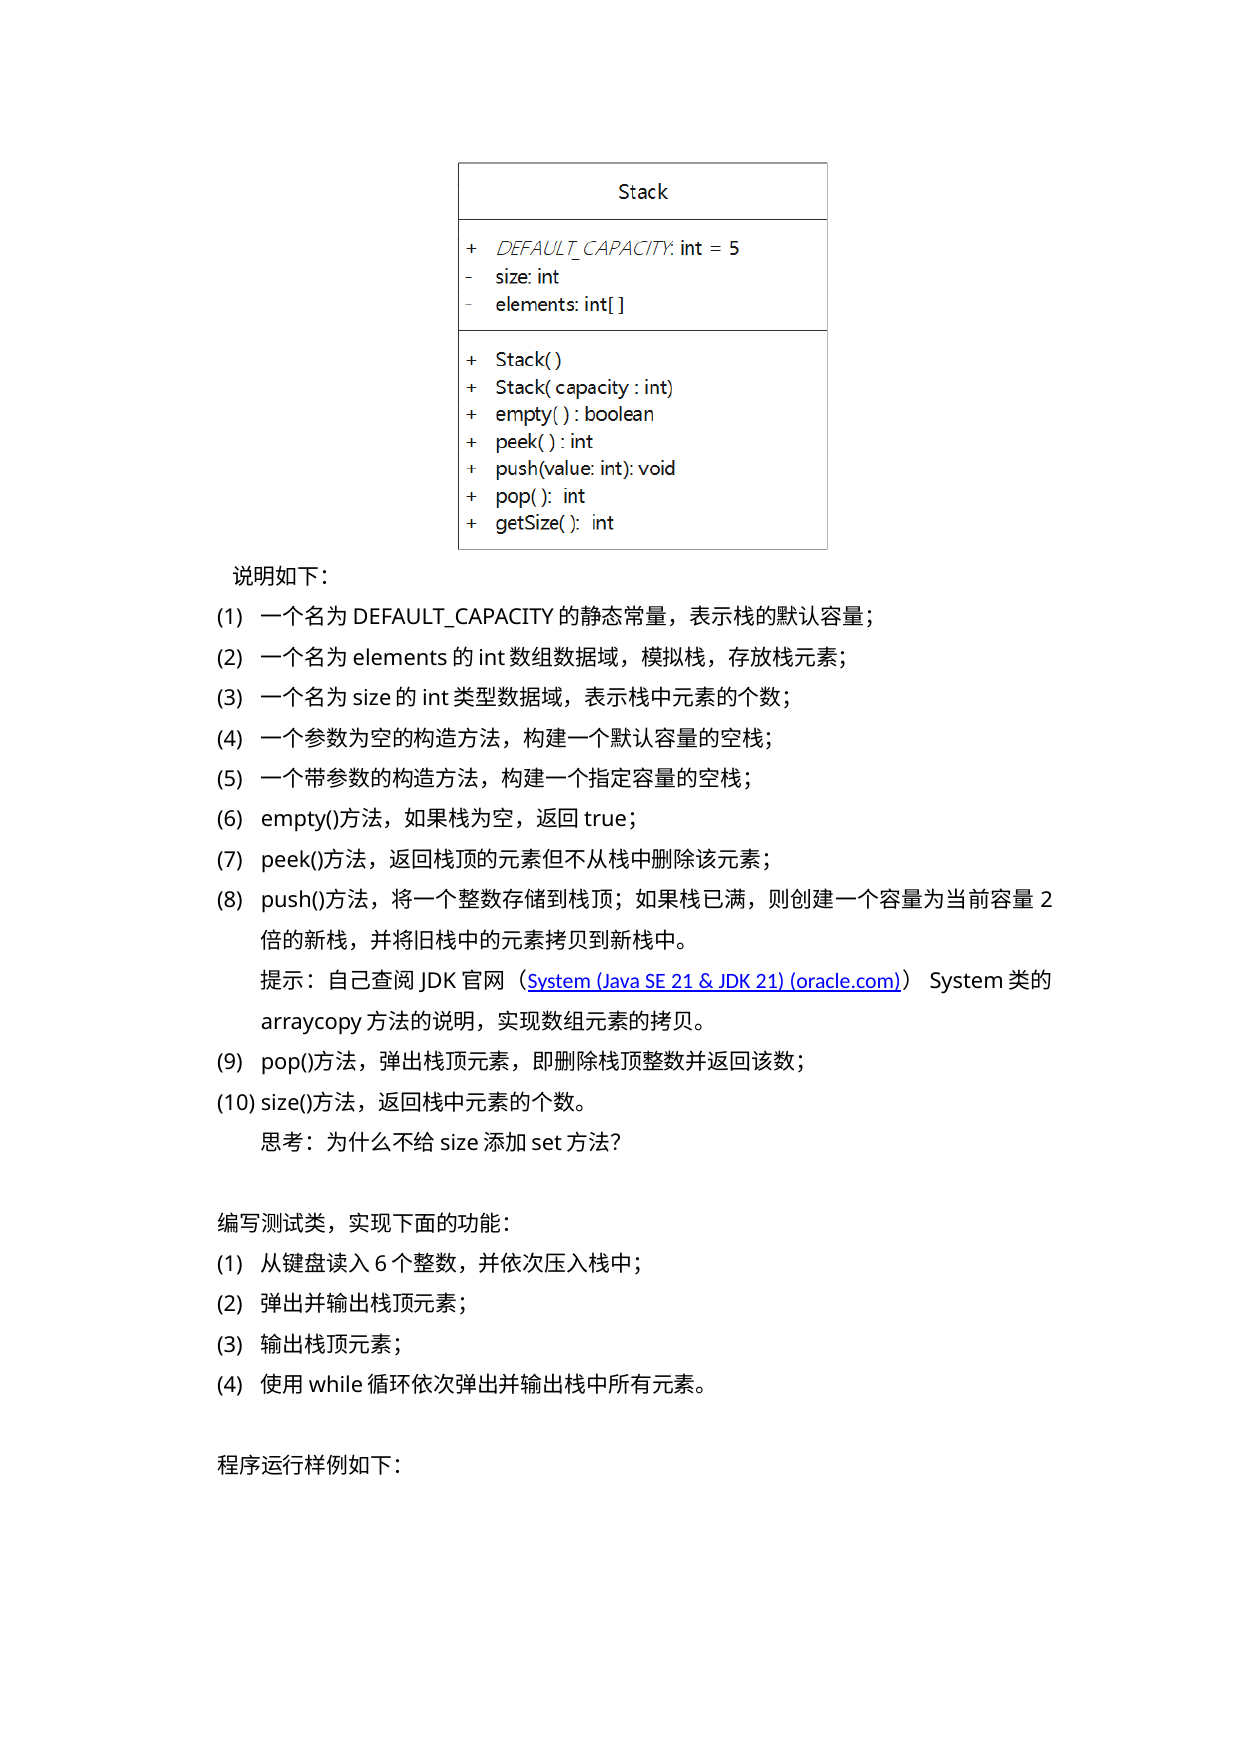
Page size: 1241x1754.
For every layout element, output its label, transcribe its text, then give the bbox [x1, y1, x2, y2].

text 说明如下： [232, 559, 1053, 591]
list 一个名为elements的int数组数据域，模拟栈，存放栈元素； [217, 639, 1053, 672]
list pop()方法，弹出栈顶元素，即删除栈顶整数并返回该数； [217, 1044, 1053, 1077]
list 一个名为size的int类型数据域，表示栈中元素的个数； [217, 680, 1053, 712]
list empty()方法，如果栈为空，返回true； [217, 801, 1053, 834]
list peek()方法，返回栈顶的元素但不从栈中删除该元素； [217, 842, 1053, 874]
text 程序运行样例如下： [187, 1447, 1053, 1480]
list 一个名为DEFAULT_CAPACITY的静态常量，表示栈的默认容量； [217, 599, 1053, 632]
list 思考：为什么不给size添加set方法？ [261, 1125, 1053, 1157]
list 使用while循环依次弹出并输出栈中所有元素。 [217, 1367, 1053, 1399]
picture [457, 162, 828, 550]
list 一个参数为空的构造方法，构建一个默认容量的空栈； [217, 720, 1053, 753]
list size()方法，返回栈中元素的个数。 [217, 1084, 1053, 1117]
list push()方法，将一个整数存储到栈顶；如果栈已满，则创建一个容量为当前容量2倍的新栈，并将旧栈中的元素拷贝到新栈中。 [217, 882, 1053, 955]
list 一个带参数的构造方法，构建一个指定容量的空栈； [217, 761, 1053, 793]
list 输出栈顶元素； [217, 1326, 1053, 1359]
list 编写测试类，实现下面的功能： [187, 1205, 1053, 1238]
list 提示：自己查阅JDK官网（System (Java SE 21 & JDK 21) (oracle.com)） System类的arraycopy方法的说明，实现数组元素的拷贝。 [261, 963, 1053, 1036]
list 从键盘读入6个整数，并依次压入栈中； [217, 1246, 1053, 1278]
list 弹出并输出栈顶元素； [217, 1286, 1053, 1318]
